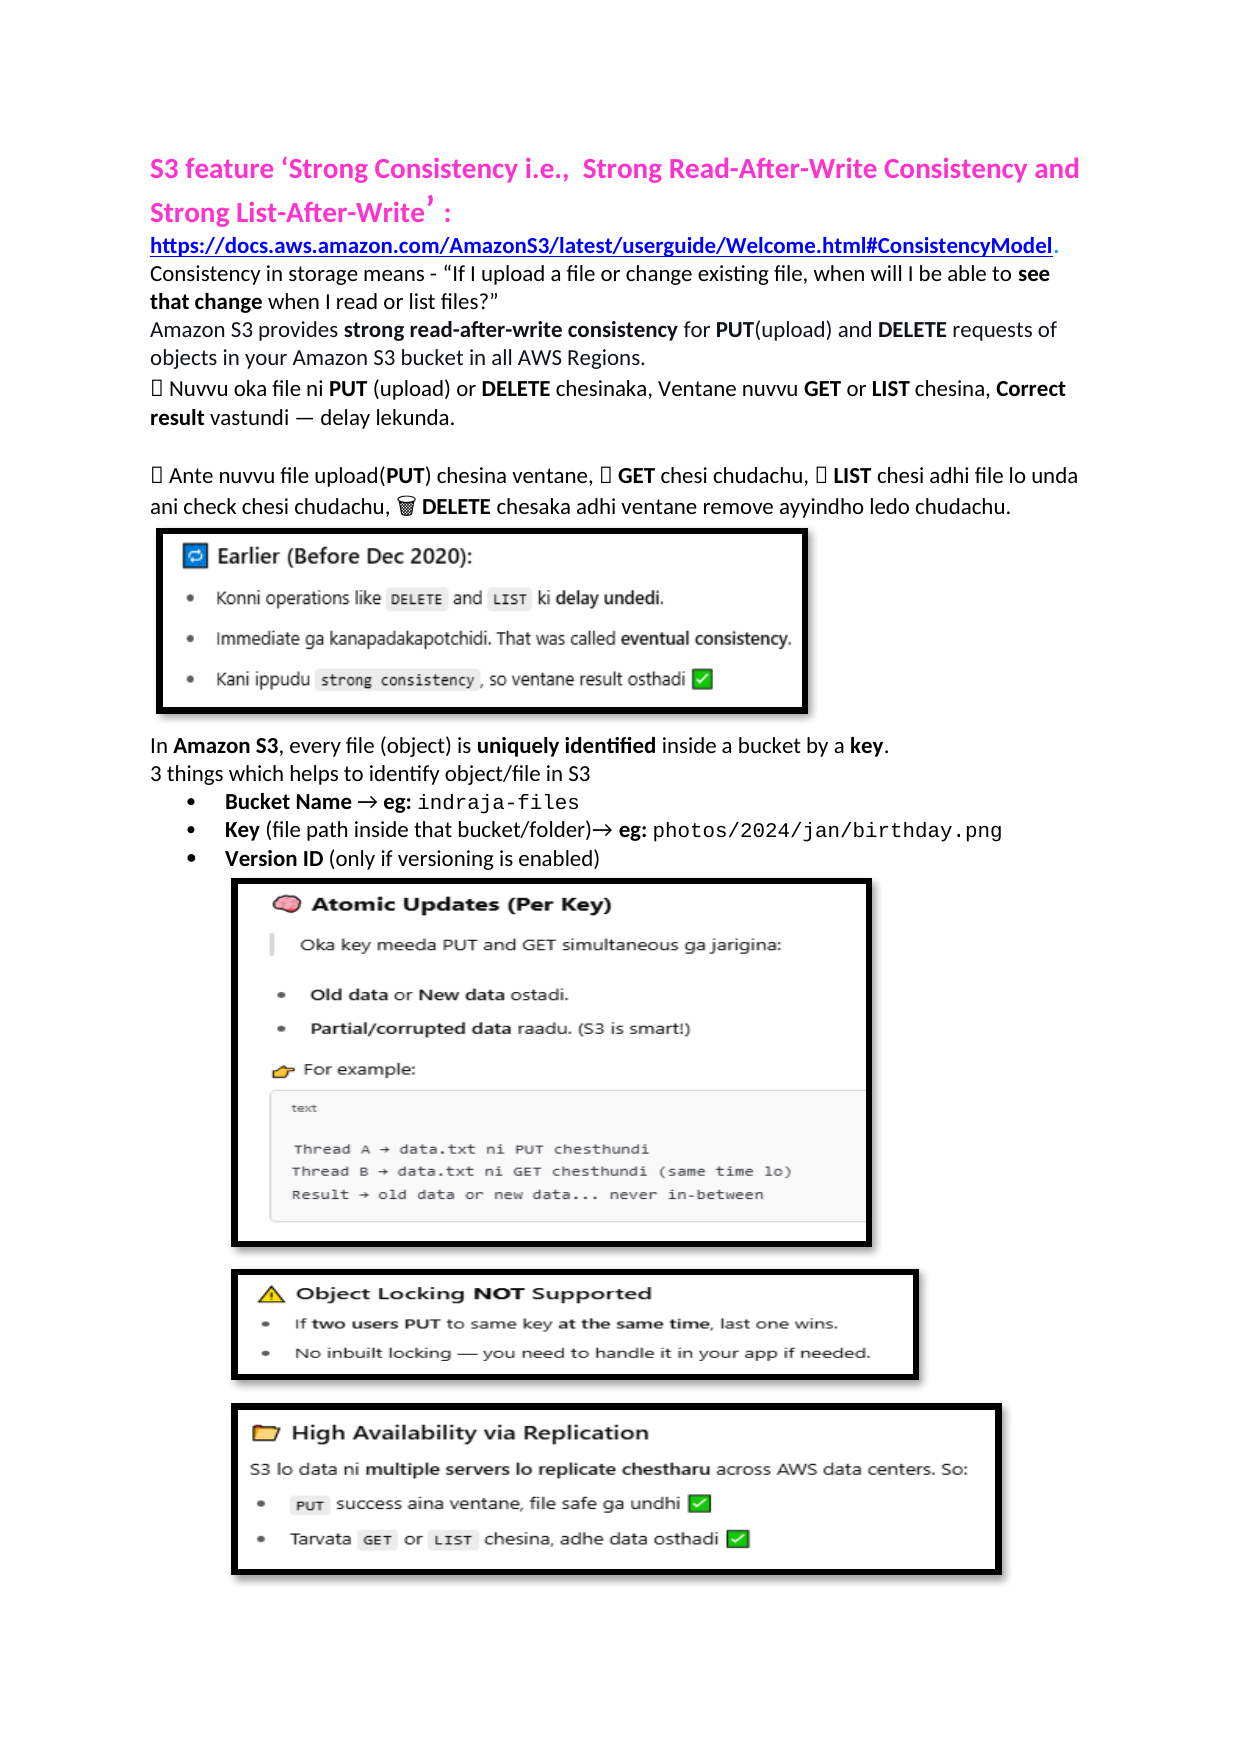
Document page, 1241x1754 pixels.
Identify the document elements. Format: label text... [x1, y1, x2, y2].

picture [238, 1275, 913, 1374]
picture [238, 1410, 995, 1569]
text ✅ Nuvvu oka file ni PUT (upload) or DELETE chesinaka, Ventane nuvvu GET or LIST chesina, Correct result vastundi — delay lekunda. [150, 372, 1090, 431]
list Consistency in storage means - “If I upload a file or change existing file, when will I be able to see that change when I read or list files?” [150, 259, 1090, 316]
list S3 feature ‘Strong Consistency i.e., Strong Read-After-Write Consistency and Strong List-After-Write’ : [150, 150, 1090, 231]
list In Amazon S3, every file (object) is uniquely identified inside a bucket by a key. [150, 731, 1090, 759]
list Bucket Name → eg: indraja-files [187, 787, 1090, 815]
list Amazon S3 provides strong read-after-write consistency for PUT(upload) and DELETE requests of objects in your Amazon S3 bucket in all AWS Regions. [150, 316, 1090, 372]
picture [163, 534, 802, 707]
list 3 things which helps to identify object/file in S3 [150, 759, 1090, 787]
list https://docs.aws.amazon.com/AmazonS3/latest/userguide/Welcome.html#ConsistencyModel. [150, 231, 1090, 259]
picture [238, 884, 866, 1241]
list Key (file path inside that bucket/folder)→ eg: photos/2024/jan/birthday.png [187, 815, 1090, 844]
list ✅ Ante nuvvu file upload(PUT) chesina ventane, 📄 GET chesi chudachu, 📜 LIST chesi adhi file lo unda ani check chesi chudachu, 🗑️ DELETE chesaka adhi ventane remove ayyindho ledo chudachu. [150, 459, 1090, 521]
